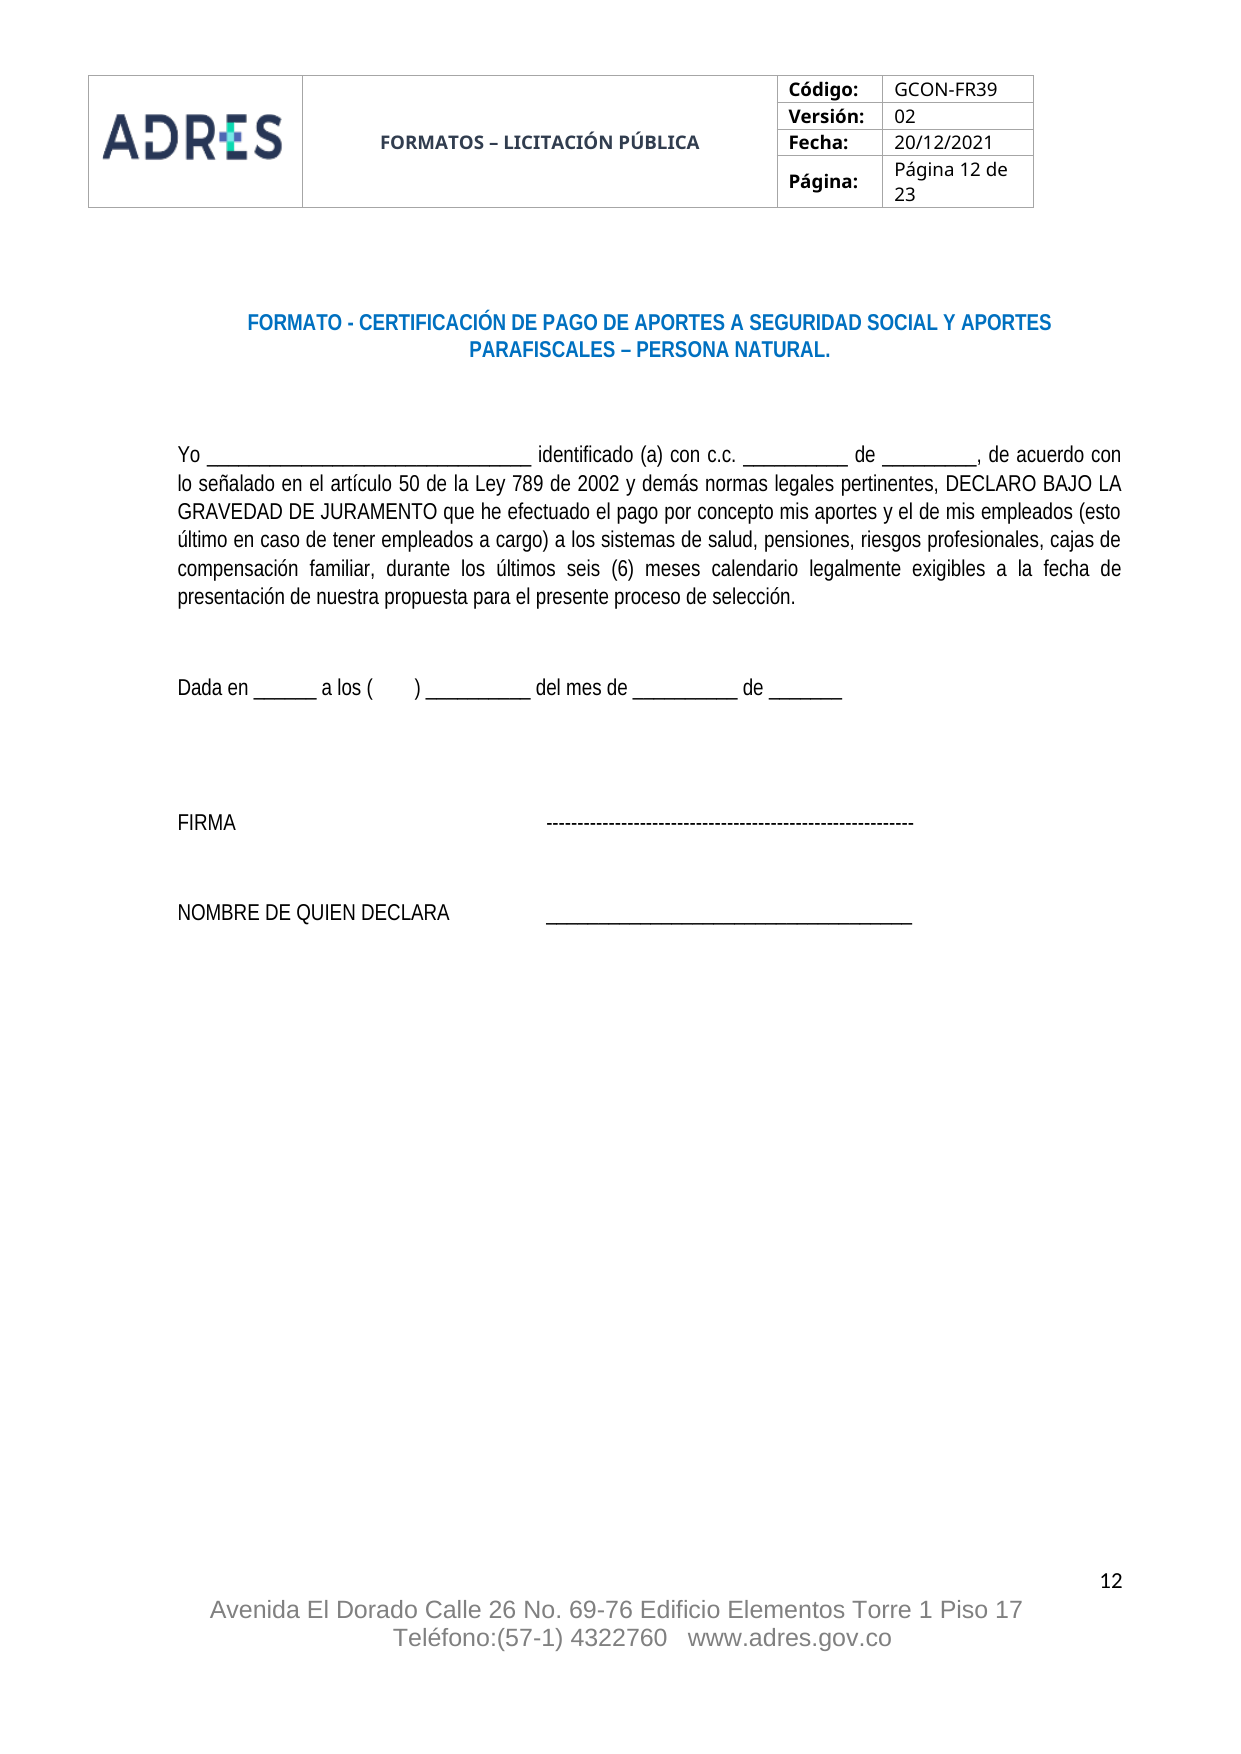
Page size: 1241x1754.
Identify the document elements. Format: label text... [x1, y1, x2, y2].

text NOMBRE DE QUIEN DECLARA ___________________________________ [177, 899, 1122, 925]
text Yo _______________________________ identificado (a) con c.c. __________ de _________, de acuerdo con lo señalado en el artículo 50 de la Ley 789 de 2002 y demás normas legales pertinentes, DECLARO BAJO LA GRAVEDAD DE JURAMENTO que he efectuado el pago por concepto mis aportes y el de mis empleados (esto último en caso de tener empleados a cargo) a los sistemas de salud, pensiones, riesgos profesionales, cajas de compensación familiar, durante los últimos seis (6) meses calendario legalmente exigibles a la fecha de presentación de nuestra propuesta para el presente proceso de selección. [177, 441, 1122, 609]
text FIRMA ----------------------------------------------------------- [177, 809, 1122, 835]
text Dada en ______ a los ( ) __________ del mes de __________ de _______ [177, 673, 1122, 700]
text FORMATO - CERTIFICACIÓN DE PAGO DE APORTES A SEGURIDAD SOCIAL Y APORTES PARAFISCALES – PERSONA NATURAL. [177, 309, 1122, 362]
picture [102, 114, 289, 169]
